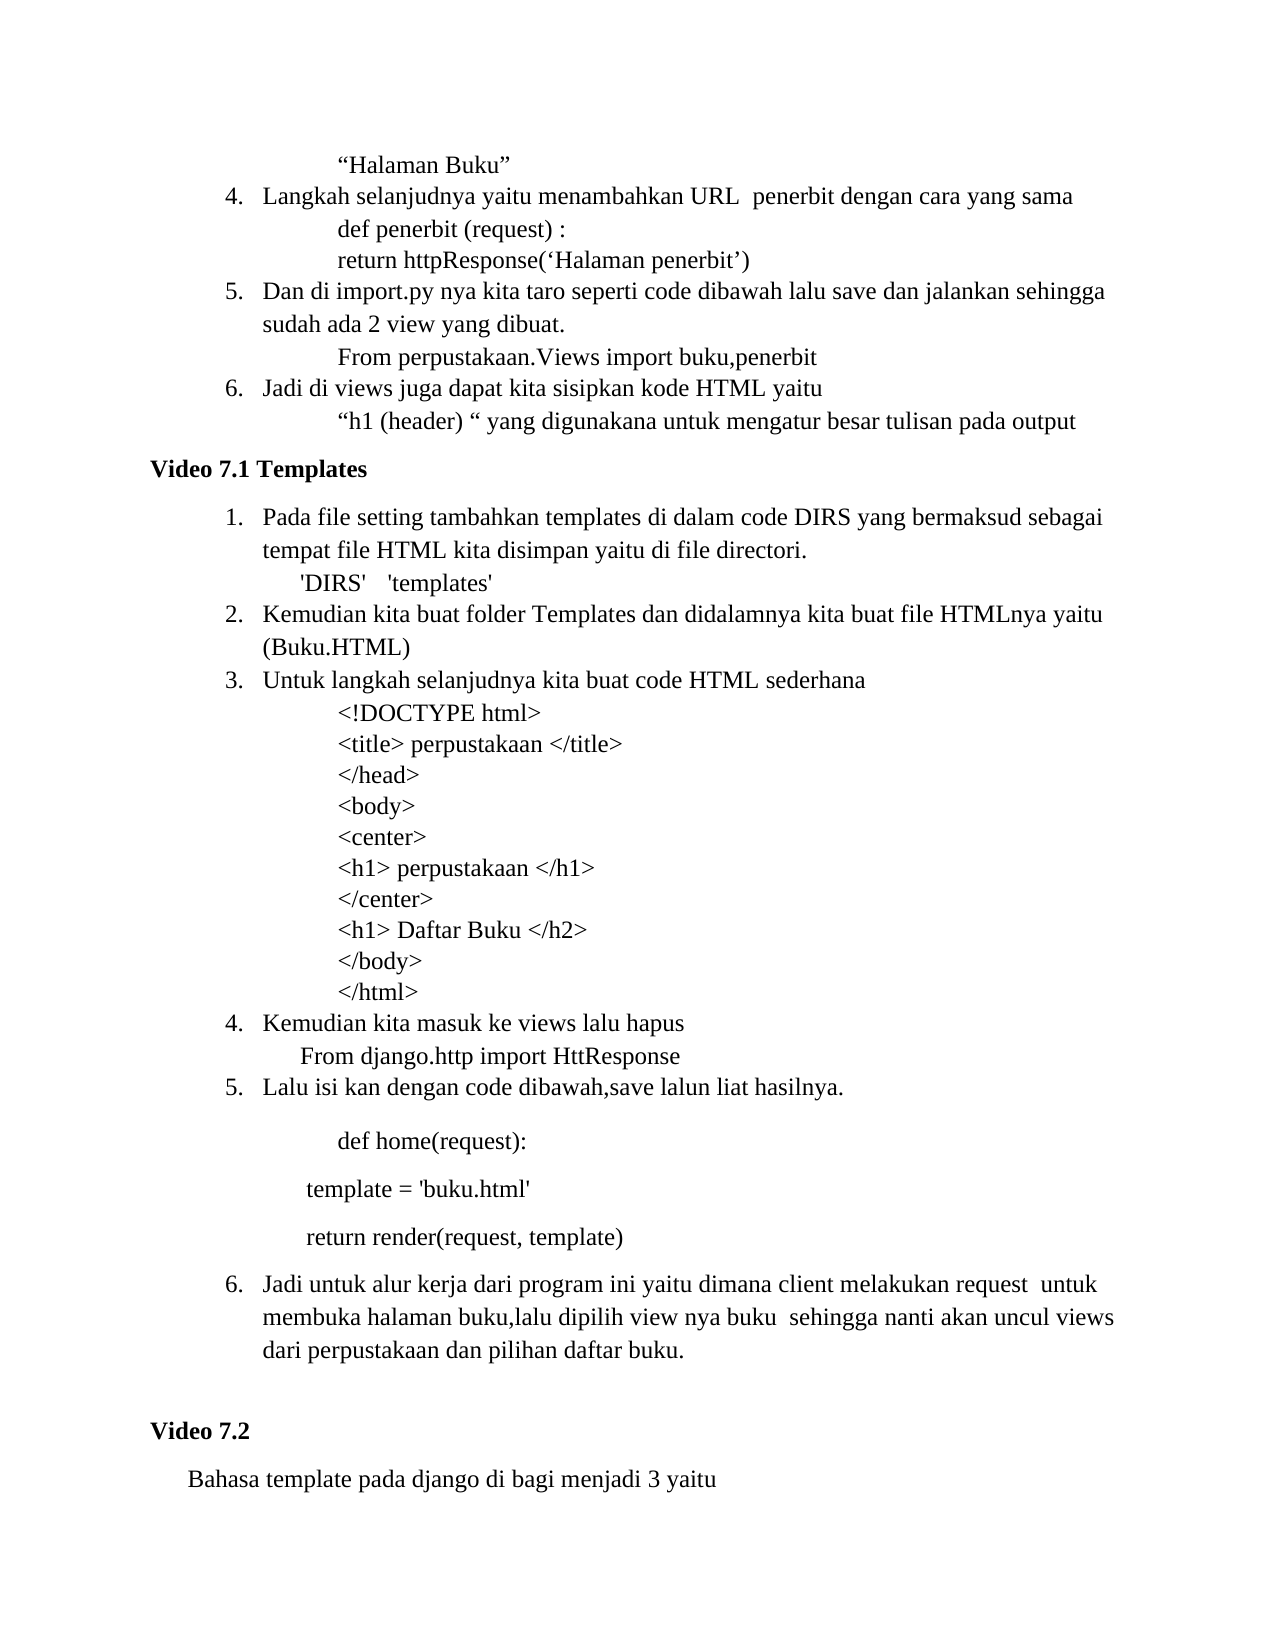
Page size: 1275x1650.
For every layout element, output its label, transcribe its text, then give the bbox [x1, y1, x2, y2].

text Video 7.2 [150, 1416, 1125, 1445]
list <title> perpustakaan </title> [337, 729, 1125, 758]
list </html> [337, 977, 1125, 1006]
list Kemudian kita masuk ke views lalu hapus [225, 1008, 1125, 1037]
list Kemudian kita buat folder Templates dan didalamnya kita buat file HTMLnya yaitu (Buku.HTML) [225, 599, 1125, 661]
list <body> [337, 791, 1125, 820]
list <h1> perpustakaan </h1> [337, 853, 1125, 882]
text Video 7.1 Templates [150, 454, 1125, 483]
text Bahasa template pada django di bagi menjadi 3 yaitu [187, 1464, 1125, 1492]
list “Halaman Buku” [262, 150, 1125, 179]
list Dan di import.py nya kita taro seperti code dibawah lalu save dan jalankan sehingga sudah ada 2 view yang dibuat. [225, 276, 1125, 338]
list </center> [337, 884, 1125, 913]
list def penerbit (request) : [337, 214, 1125, 243]
list <!DOCTYPE html> [337, 698, 1125, 727]
list 'DIRS': ['templates' [291, 568, 1125, 596]
text def home(request): [262, 1126, 1125, 1155]
list return httpResponse(‘Halaman penerbit’) [337, 245, 1125, 274]
list Jadi di views juga dapat kita sisipkan kode HTML yaitu [225, 373, 1125, 402]
list “h1 (header) “ yang digunakana untuk mengatur besar tulisan pada output [337, 406, 1125, 435]
list </head> [337, 760, 1125, 789]
text return render(request, template) [187, 1222, 1125, 1250]
list From perpustakaan.Views import buku,penerbit [262, 342, 1125, 371]
list Untuk langkah selanjudnya kita buat code HTML sederhana [225, 665, 1125, 693]
list Pada file setting tambahkan templates di dalam code DIRS yang bermaksud sebagai tempat file HTML kita disimpan yaitu di file directori. [225, 502, 1125, 563]
list <h1> Daftar Buku </h2> [337, 915, 1125, 944]
list Jadi untuk alur kerja dari program ini yaitu dimana client melakukan request untuk membuka halaman buku,lalu dipilih view nya buku sehingga nanti akan uncul views dari perpustakaan dan pilihan daftar buku. [225, 1269, 1125, 1364]
text template = 'buku.html' [187, 1174, 1125, 1203]
list </body> [337, 946, 1125, 975]
list Langkah selanjudnya yaitu menambahkan URL penerbit dengan cara yang sama [225, 181, 1125, 210]
list <center> [337, 822, 1125, 851]
list Lalu isi kan dengan code dibawah,save lalun liat hasilnya. [225, 1072, 1125, 1101]
list From django.http import HttResponse [262, 1041, 1125, 1070]
